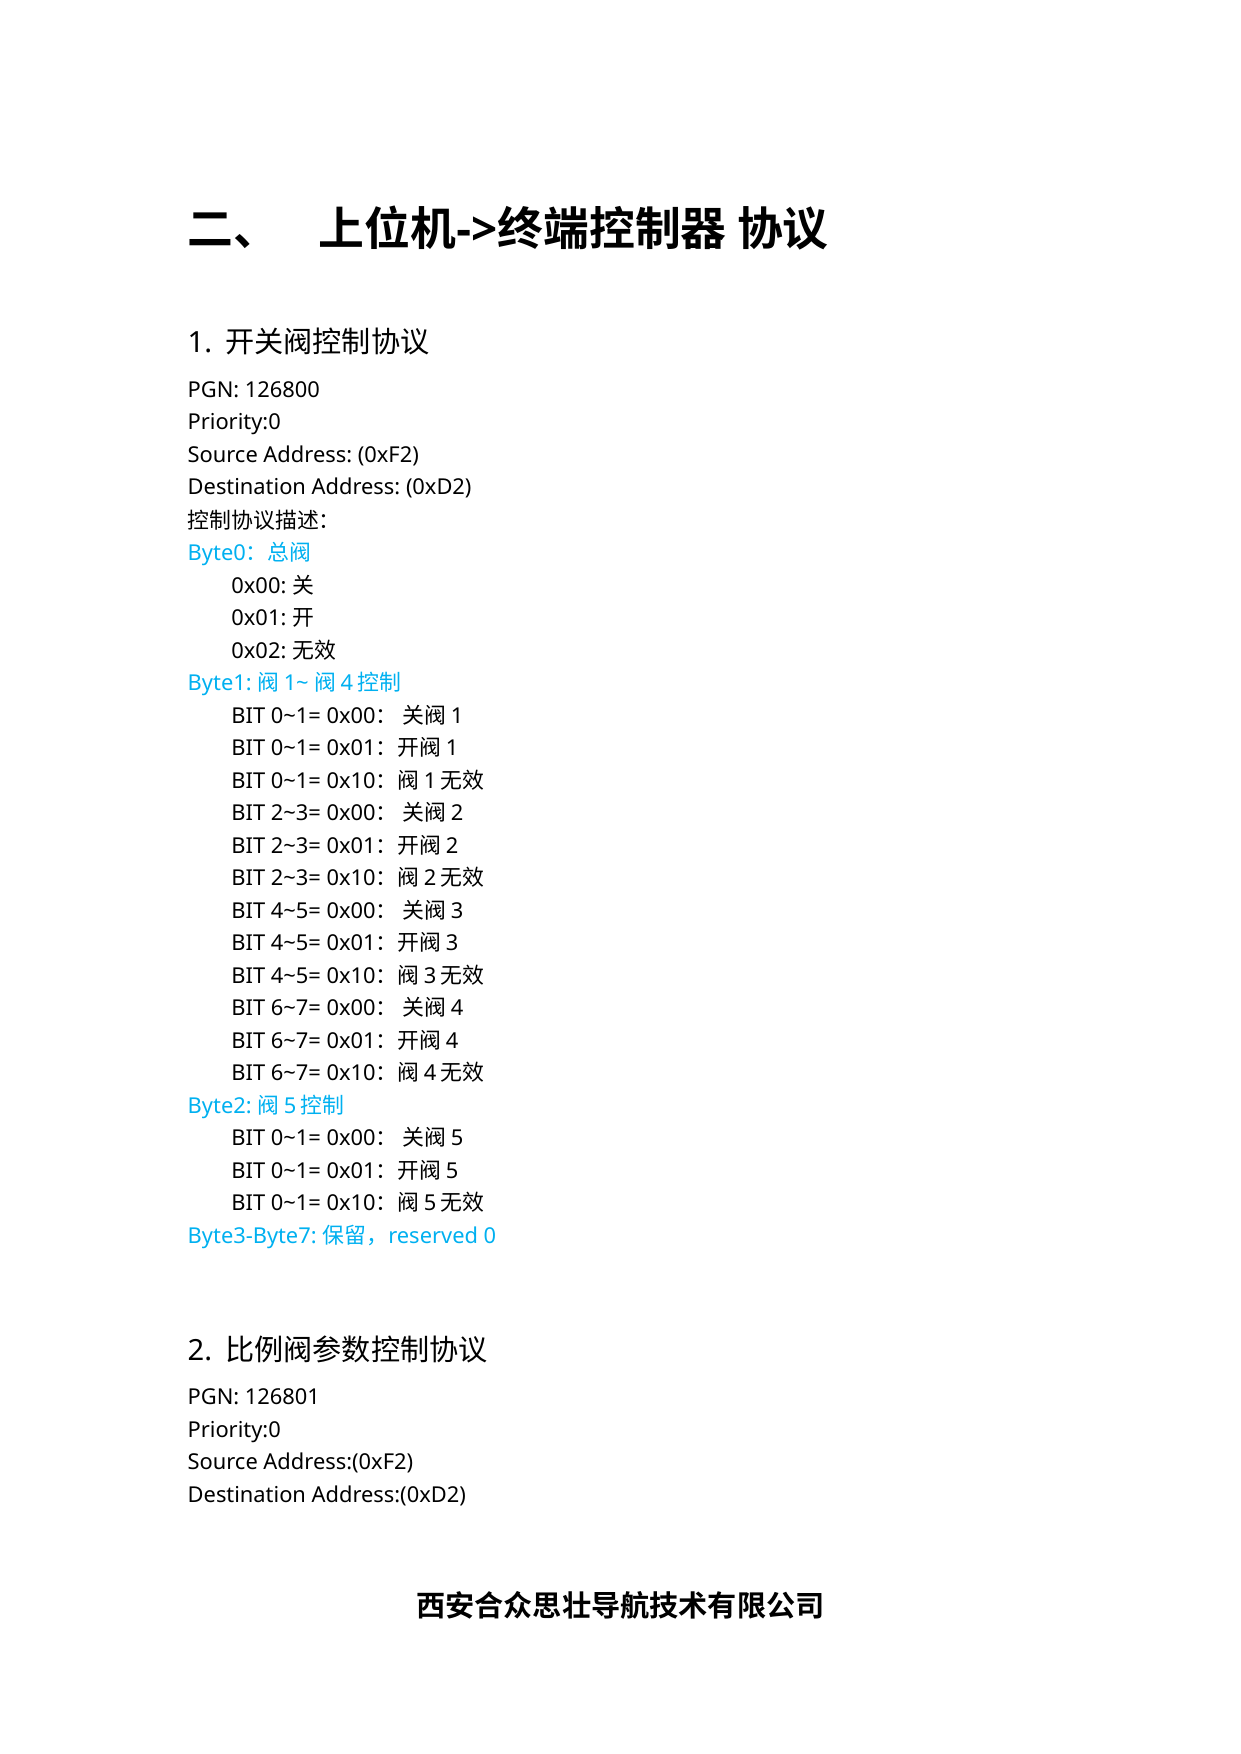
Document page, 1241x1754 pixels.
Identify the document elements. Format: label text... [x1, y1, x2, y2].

text BIT 2~3= 0x01：开阀2 [173, 827, 1053, 860]
text BIT 0~1= 0x10：阀5无效 [173, 1185, 1053, 1217]
text 0x01: 开 [187, 600, 1053, 632]
text BIT 4~5= 0x01：开阀3 [173, 925, 1053, 957]
list 比例阀参数控制协议 [187, 1315, 1053, 1380]
text BIT 0~1= 0x00： 关阀1 [173, 697, 1053, 730]
text Priority:0 [187, 1412, 1053, 1445]
text Destination Address: (0xD2) [187, 470, 1053, 502]
text Byte3-Byte7: 保留，reserved 0 [187, 1217, 1053, 1250]
text BIT 2~3= 0x10：阀2无效 [173, 860, 1053, 892]
subtitle 上位机->终端控制器 协议 [187, 177, 1053, 274]
text Source Address: (0xF2) [187, 437, 1053, 470]
text 控制协议描述： [187, 502, 1053, 535]
text 0x00: 关 [187, 567, 1053, 600]
text Byte1: 阀1~ 阀4控制 [187, 665, 1053, 697]
text BIT 4~5= 0x10：阀3无效 [173, 957, 1053, 990]
list 开关阀控制协议 [187, 307, 1053, 372]
text BIT 6~7= 0x10：阀4无效 [173, 1055, 1053, 1087]
text BIT 6~7= 0x01：开阀4 [173, 1022, 1053, 1055]
text Byte2: 阀5控制 [187, 1087, 1053, 1120]
text BIT 6~7= 0x00： 关阀4 [173, 990, 1053, 1022]
text PGN: 126801 [187, 1380, 1053, 1412]
text Priority:0 [187, 405, 1053, 437]
text Destination Address:(0xD2) [187, 1477, 1053, 1510]
text BIT 0~1= 0x01：开阀5 [173, 1152, 1053, 1185]
text BIT 2~3= 0x00： 关阀2 [173, 795, 1053, 827]
text PGN: 126800 [187, 372, 1053, 405]
text Source Address:(0xF2) [187, 1445, 1053, 1477]
text Byte0：总阀 [187, 535, 1053, 567]
text BIT 0~1= 0x10：阀1无效 [173, 762, 1053, 795]
text BIT 0~1= 0x00： 关阀5 [173, 1120, 1053, 1152]
text 0x02: 无效 [187, 632, 1053, 665]
text BIT 4~5= 0x00： 关阀3 [173, 892, 1053, 925]
text BIT 0~1= 0x01：开阀1 [173, 730, 1053, 762]
